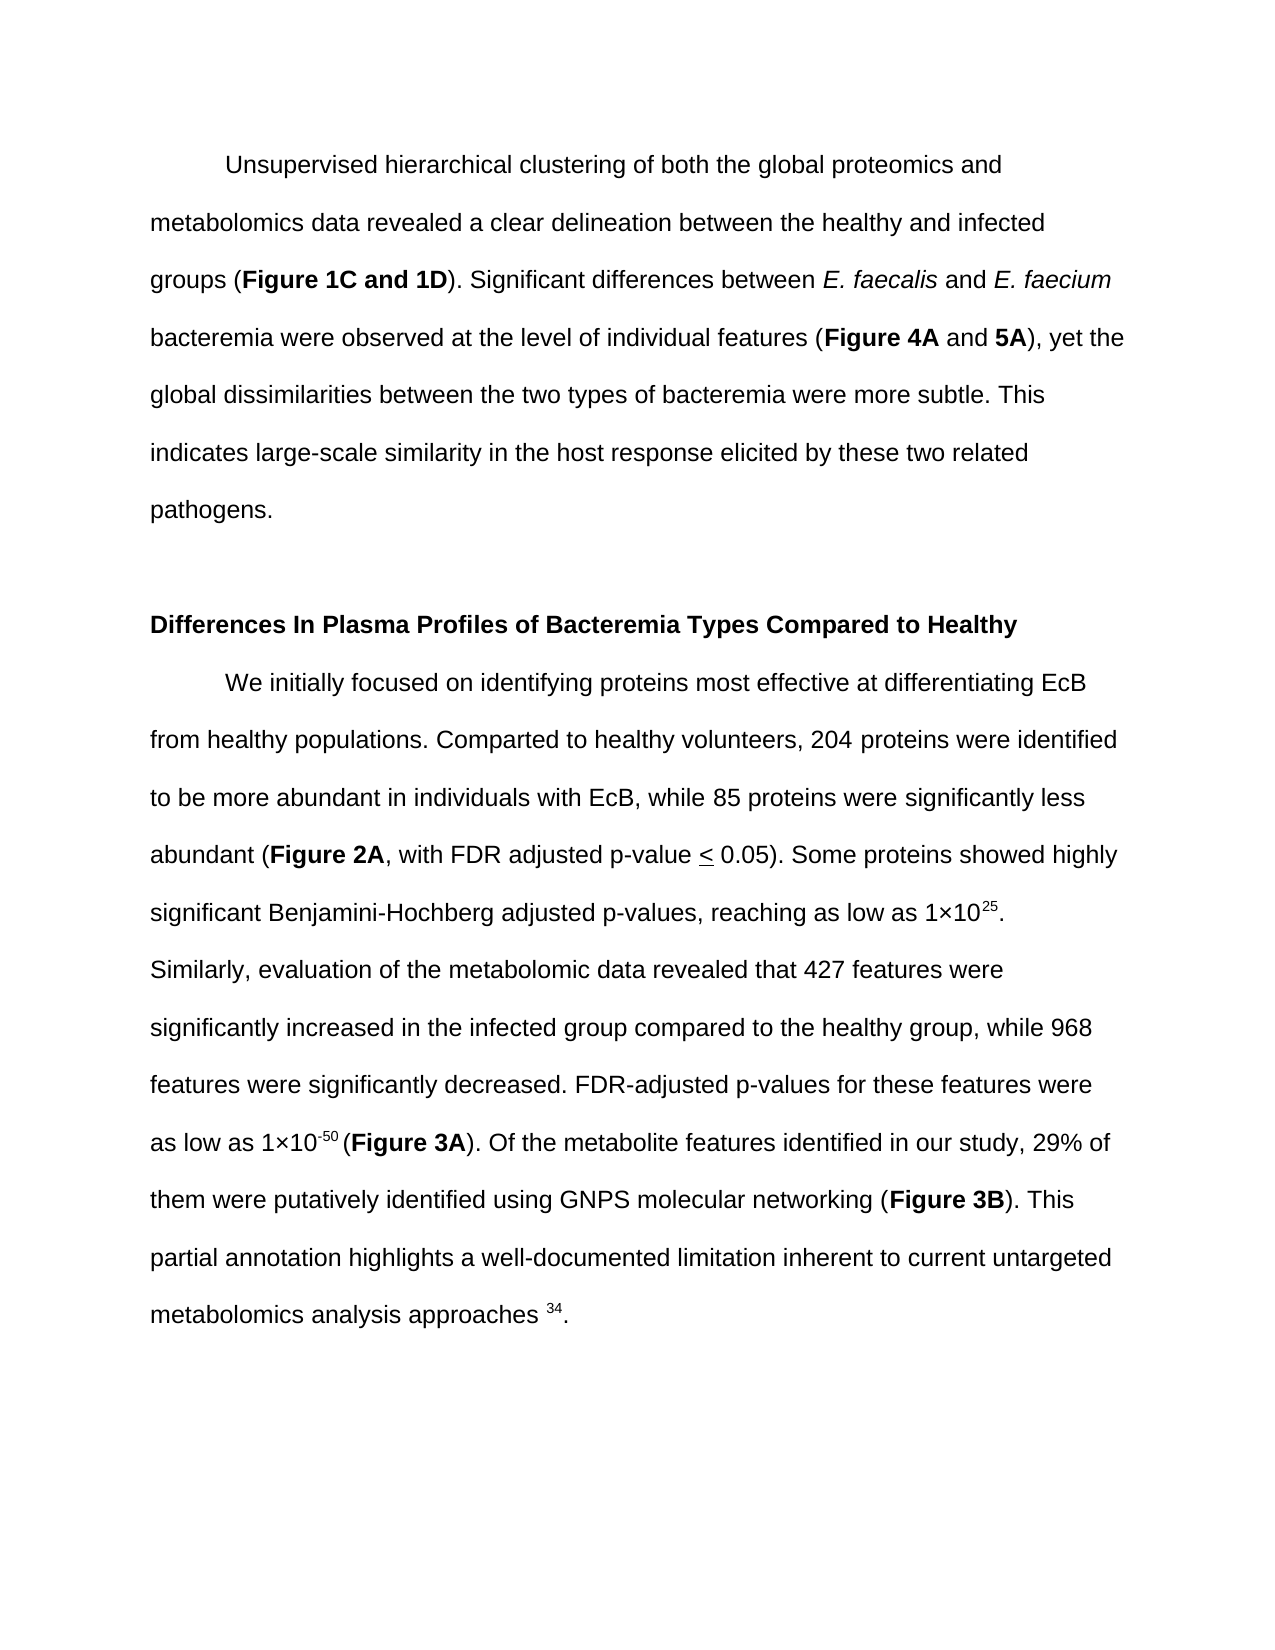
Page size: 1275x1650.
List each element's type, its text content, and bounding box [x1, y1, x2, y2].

text Differences In Plasma Profiles of Bacteremia Types Compared to Healthy [150, 610, 1125, 639]
text We initially focused on identifying proteins most effective at differentiating EcB from healthy populations. Comparted to healthy volunteers, 204 proteins were identified to be more abundant in individuals with EcB, while 85 proteins were significantly less abundant (Figure 2A, with FDR adjusted p-value < 0.05). Some proteins showed highly significant Benjamini-Hochberg adjusted p-values, reaching as low as 1×1025. Similarly, evaluation of the metabolomic data revealed that 427 features were significantly increased in the infected group compared to the healthy group, while 968 features were significantly decreased. FDR-adjusted p-values for these features were as low as 1×10-50 (Figure 3A). Of the metabolite features identified in our study, 29% of them were putatively identified using GNPS molecular networking (Figure 3B). This partial annotation highlights a well-documented limitation inherent to current untargeted metabolomics analysis approaches 34. [150, 667, 1125, 1329]
text Unsupervised hierarchical clustering of both the global proteomics and metabolomics data revealed a clear delineation between the healthy and infected groups (Figure 1C and 1D). Significant differences between E. faecalis and E. faecium bacteremia were observed at the level of individual features (Figure 4A and 5A), yet the global dissimilarities between the two types of bacteremia were more subtle. This indicates large-scale similarity in the host response elicited by these two related pathogens. [150, 150, 1125, 524]
